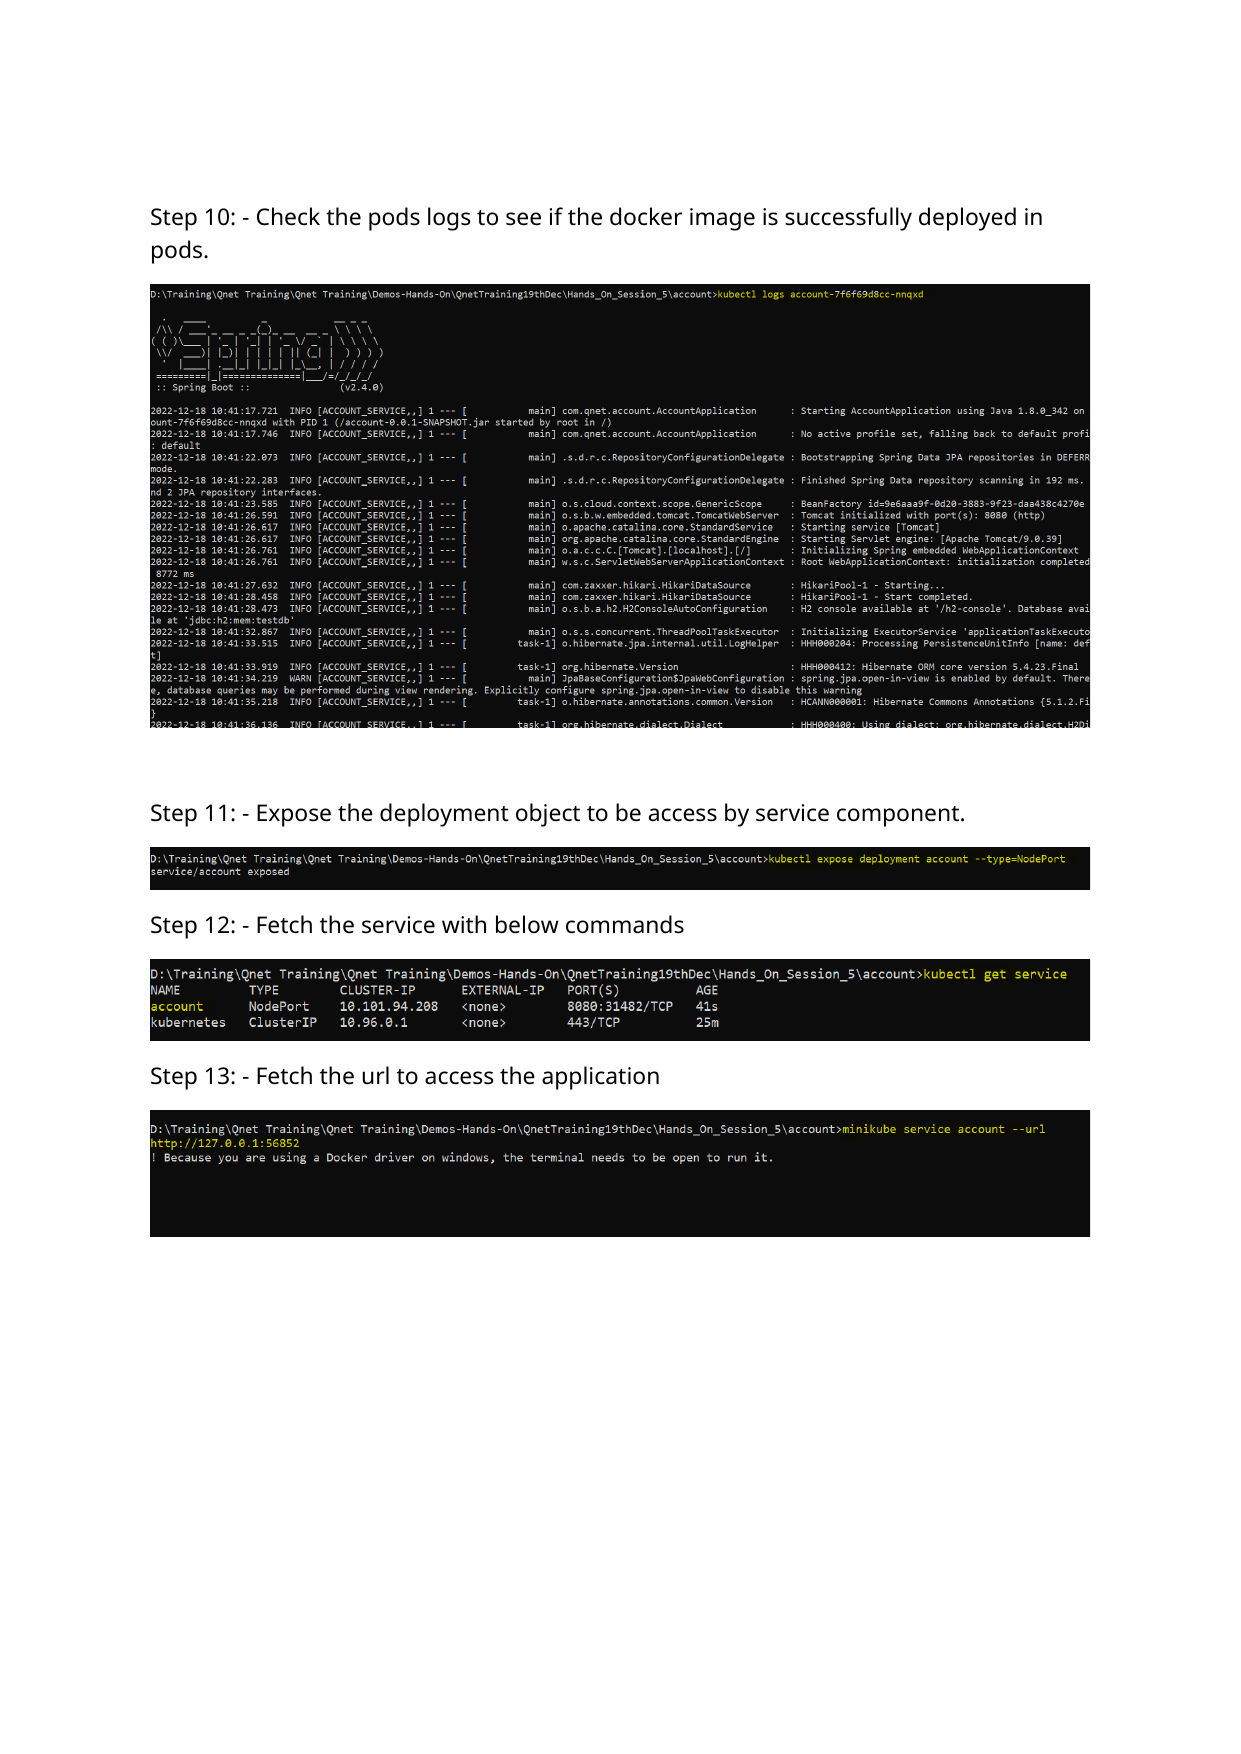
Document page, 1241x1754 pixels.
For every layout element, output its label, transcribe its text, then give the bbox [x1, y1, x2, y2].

text Step 13: - Fetch the url to access the application [150, 1060, 1090, 1091]
picture [150, 959, 1091, 1041]
text Step 12: - Fetch the service with below commands [150, 909, 1090, 940]
picture [150, 284, 1091, 728]
picture [150, 1110, 1091, 1237]
text Step 11: - Expose the deployment object to be access by service component. [150, 797, 1090, 828]
text Step 10: - Check the pods logs to see if the docker image is successfully deployed in pods. [150, 200, 1090, 265]
picture [150, 847, 1091, 890]
